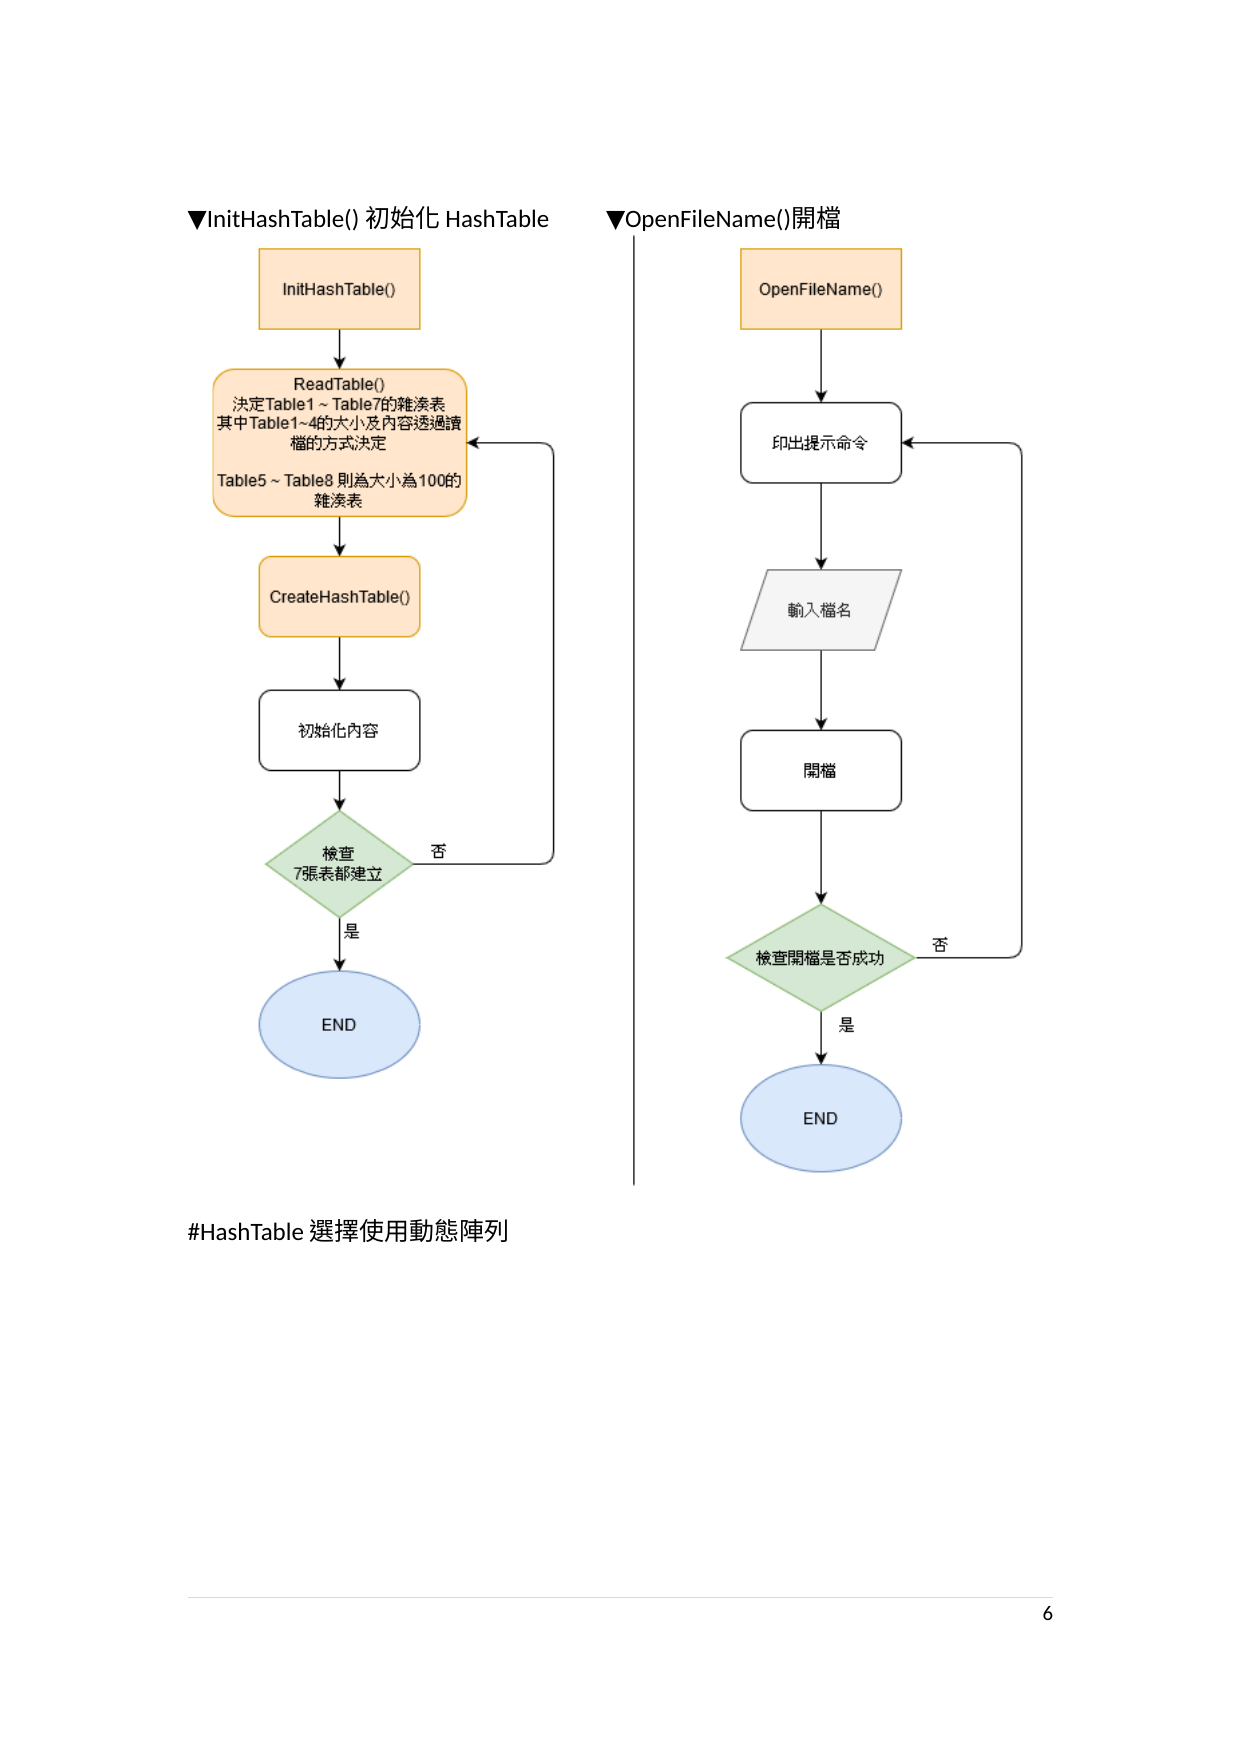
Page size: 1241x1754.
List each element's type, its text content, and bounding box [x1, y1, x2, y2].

text #HashTable選擇使用動態陣列 [187, 1211, 1053, 1248]
picture [212, 235, 1035, 1190]
